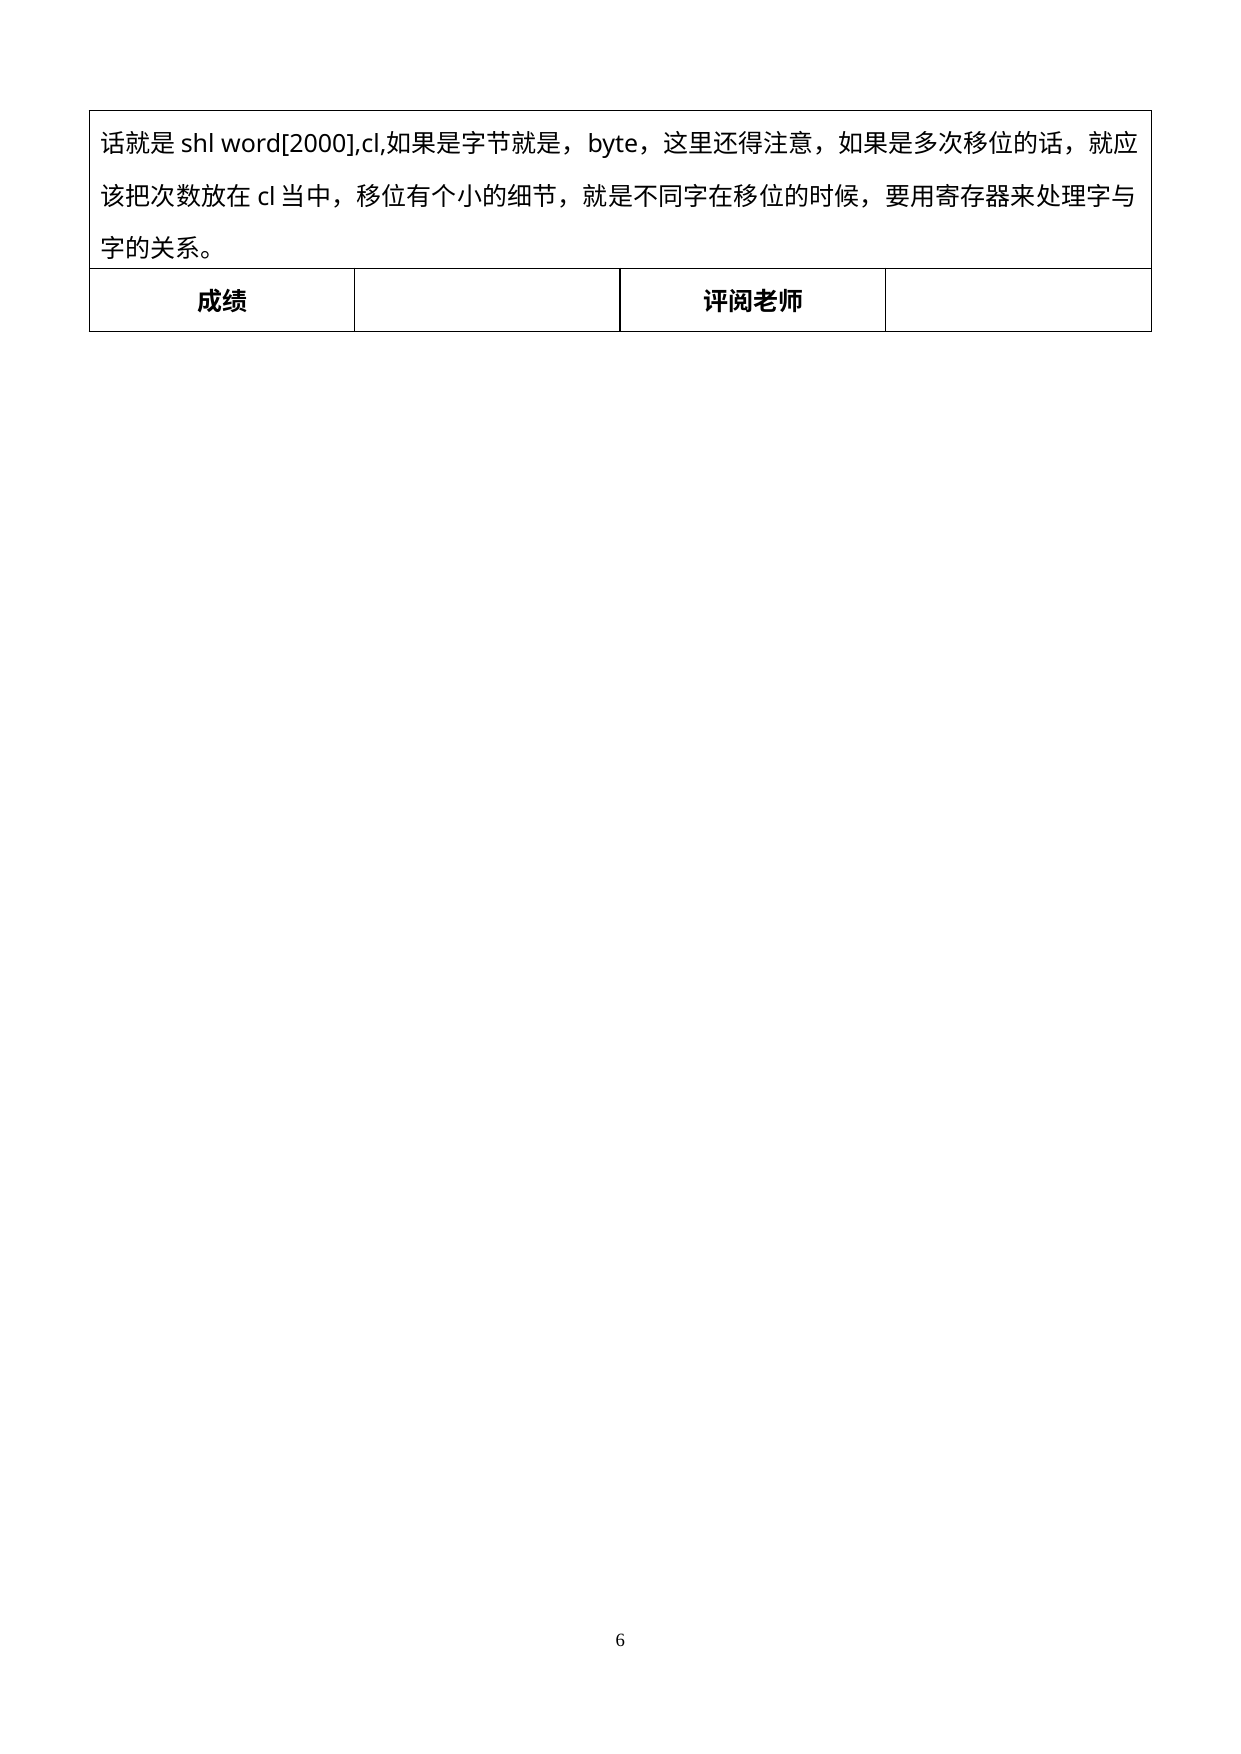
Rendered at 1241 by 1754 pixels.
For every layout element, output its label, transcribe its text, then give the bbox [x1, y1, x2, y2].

table_cell [355, 269, 619, 331]
table_cell 评阅老师 [621, 269, 885, 331]
table_cell 成绩 [90, 269, 354, 331]
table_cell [90, 111, 1151, 267]
table_cell [886, 269, 1151, 331]
